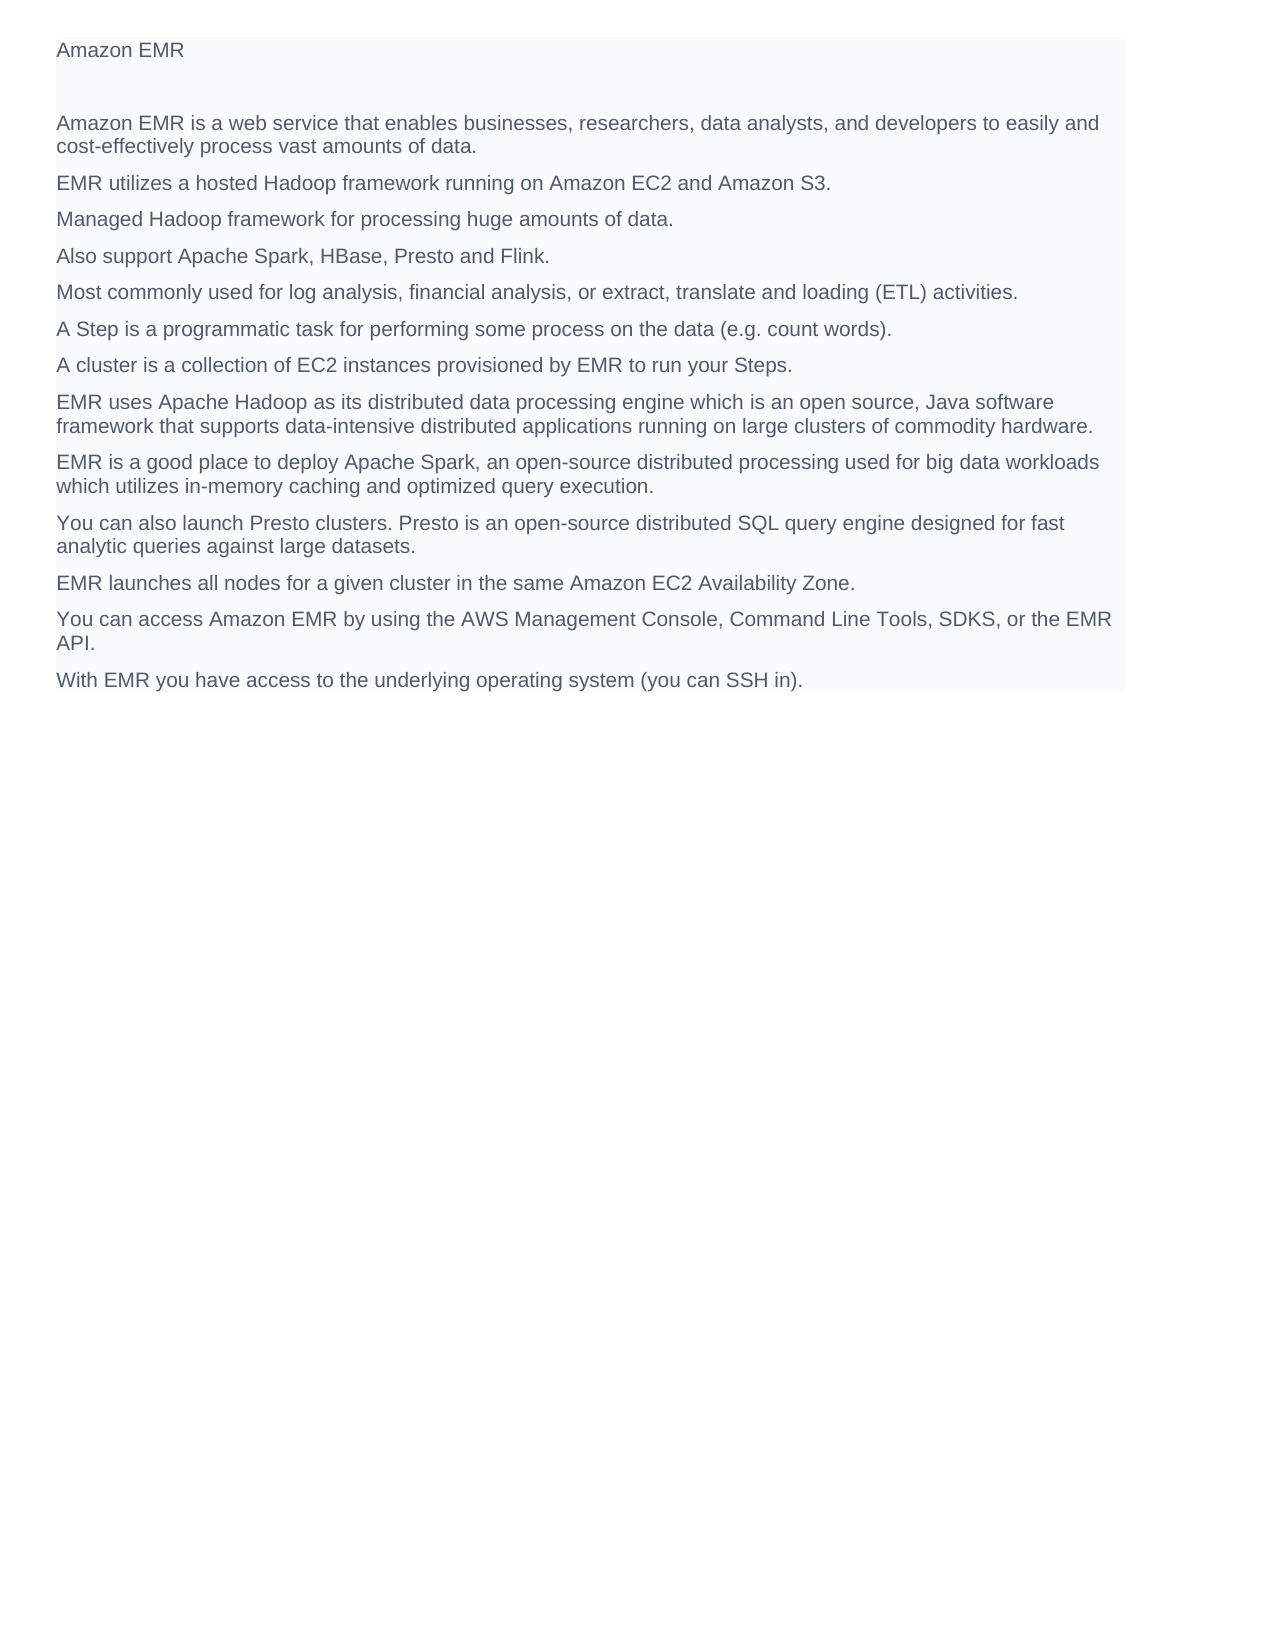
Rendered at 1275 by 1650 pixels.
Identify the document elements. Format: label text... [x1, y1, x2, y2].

text Amazon EMR is a web service that enables businesses, researchers, data analysts, and developers to easily and cost-effectively process vast amounts of data. [56, 110, 1125, 158]
text EMR utilizes a hosted Hadoop framework running on Amazon EC2 and Amazon S3. [56, 171, 1125, 195]
text EMR launches all nodes for a given cluster in the same Amazon EC2 Availability Zone. [56, 571, 1125, 595]
text You can access Amazon EMR by using the AWS Management Console, Command Line Tools, SDKS, or the EMR API. [56, 607, 1125, 655]
text Most commonly used for log analysis, financial analysis, or extract, translate and loading (ETL) activities. [56, 280, 1125, 304]
subtitle Amazon EMR [56, 37, 1125, 61]
text A cluster is a collection of EC2 instances provisioned by EMR to run your Steps. [56, 353, 1125, 377]
text EMR is a good place to deploy Apache Spark, an open-source distributed processing used for big data workloads which utilizes in-memory caching and optimized query execution. [56, 450, 1125, 498]
text You can also launch Presto clusters. Presto is an open-source distributed SQL query engine designed for fast analytic queries against large datasets. [56, 510, 1125, 558]
text A Step is a programmatic task for performing some process on the data (e.g. count words). [56, 317, 1125, 341]
text With EMR you have access to the underlying operating system (you can SSH in). [56, 668, 1125, 692]
text EMR uses Apache Hadoop as its distributed data processing engine which is an open source, Java software framework that supports data-intensive distributed applications running on large clusters of commodity hardware. [56, 389, 1125, 437]
text Managed Hadoop framework for processing huge amounts of data. [56, 207, 1125, 231]
text Also support Apache Spark, HBase, Presto and Flink. [56, 244, 1125, 268]
